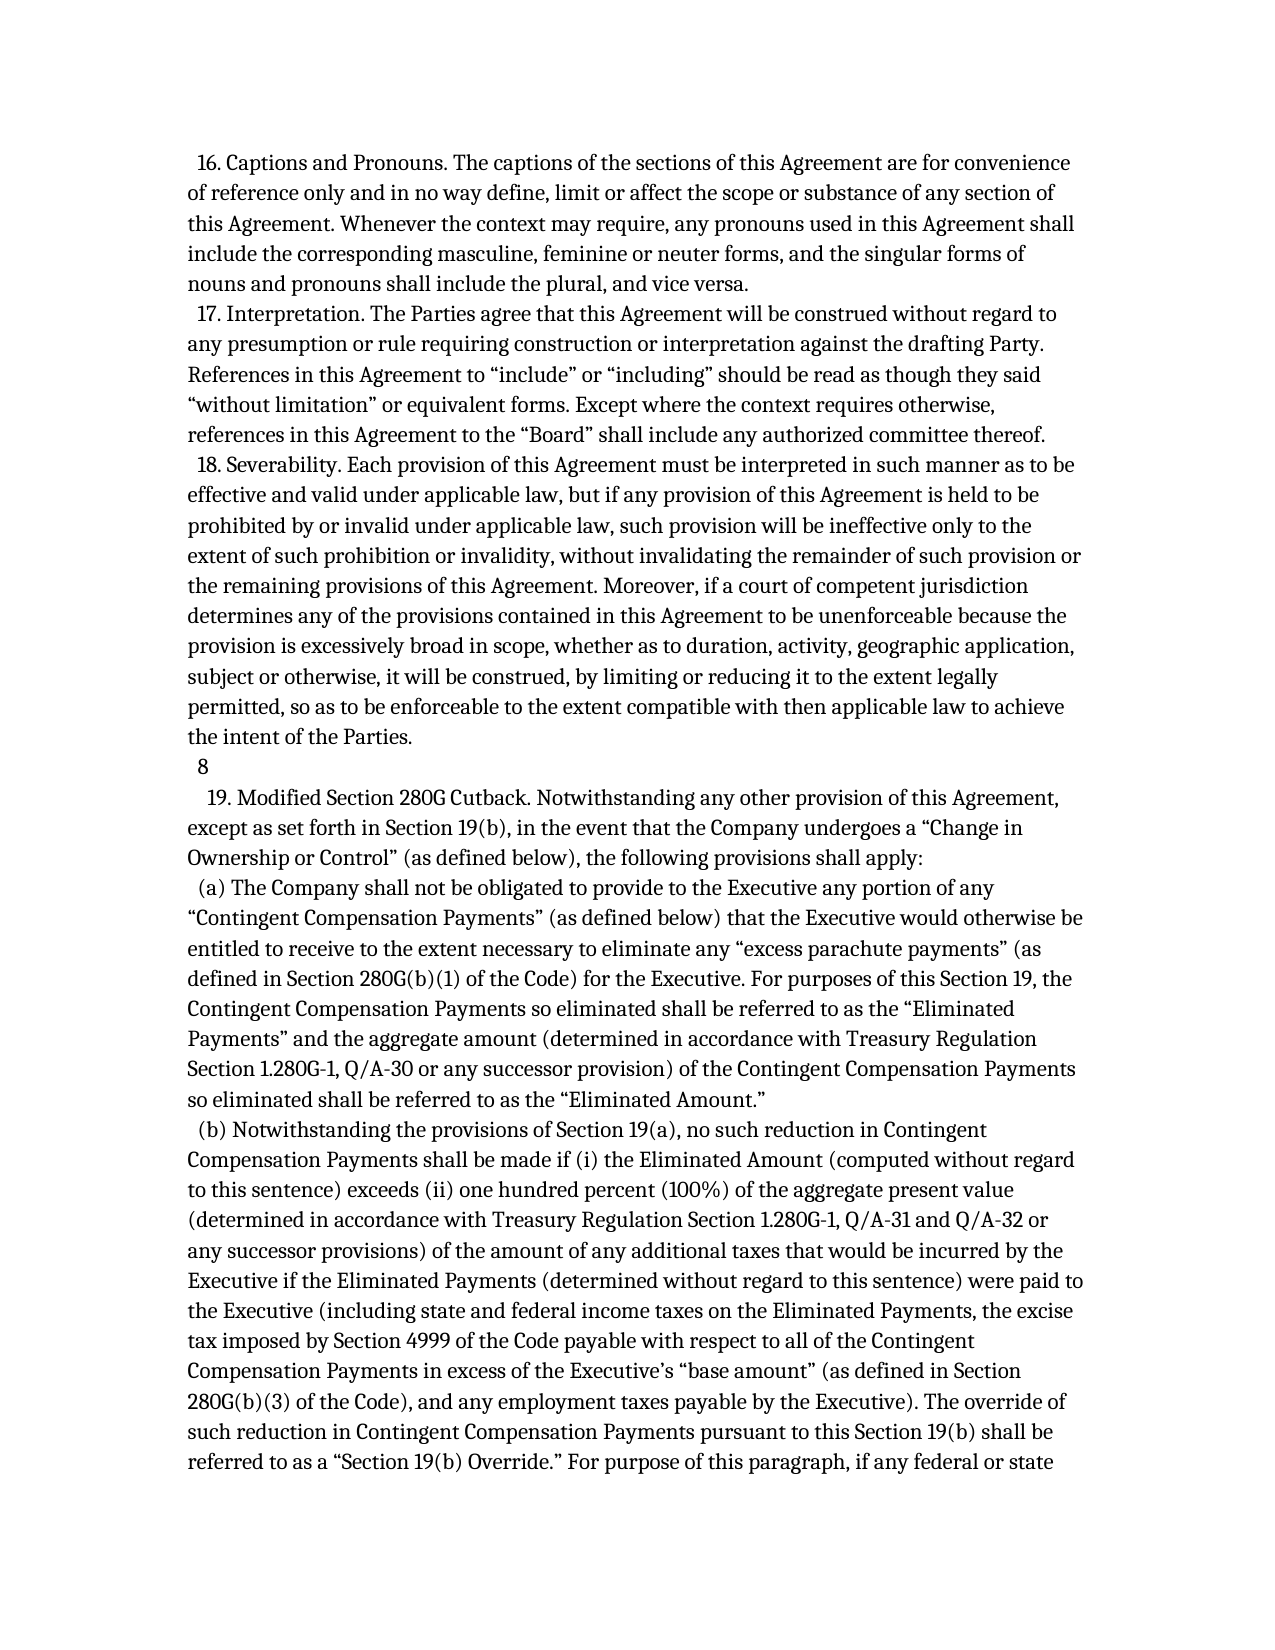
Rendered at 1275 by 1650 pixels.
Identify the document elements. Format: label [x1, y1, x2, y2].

text [187, 150, 1087, 1475]
